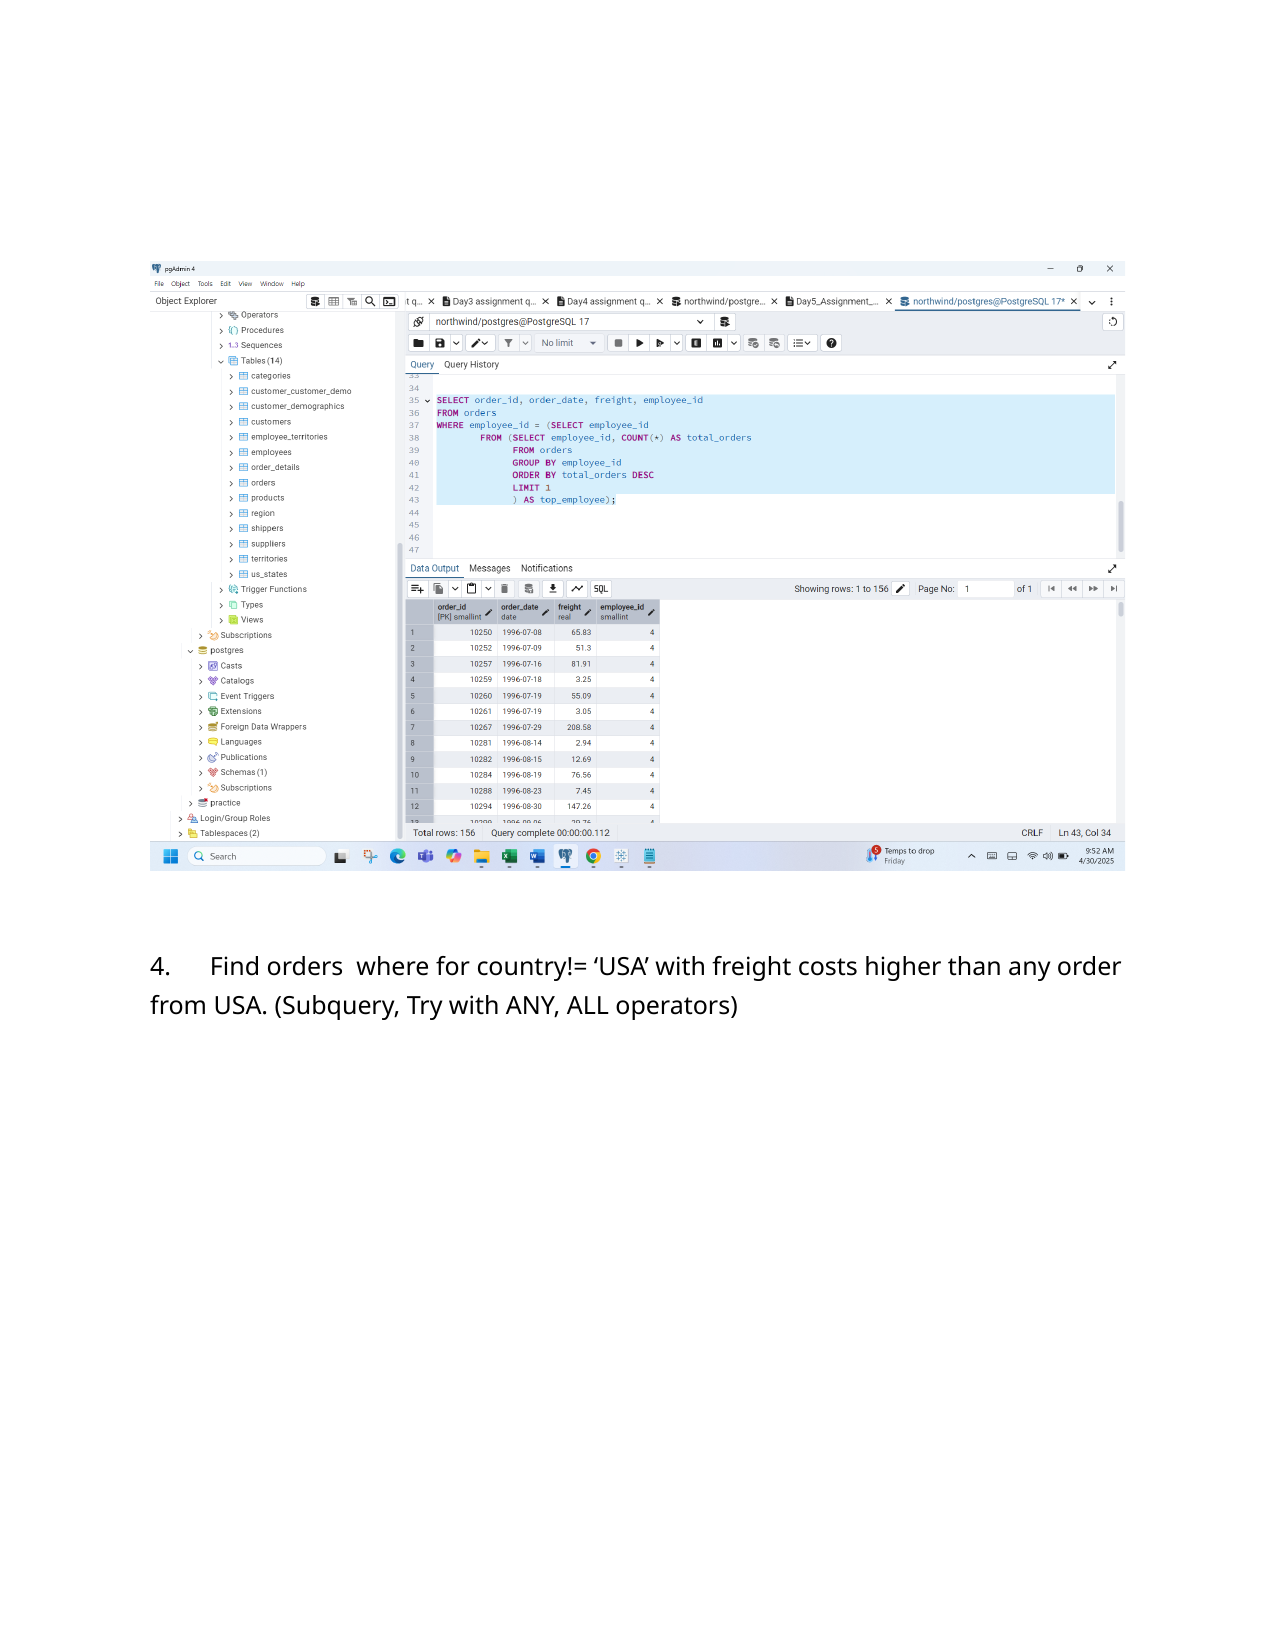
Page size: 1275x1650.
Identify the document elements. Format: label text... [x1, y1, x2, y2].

picture [150, 261, 1125, 871]
text 4. Find orders where for country!= ‘USA’ with freight costs higher than any order from USA. (Subquery, Try with ANY, ALL operators) [150, 949, 1125, 1022]
